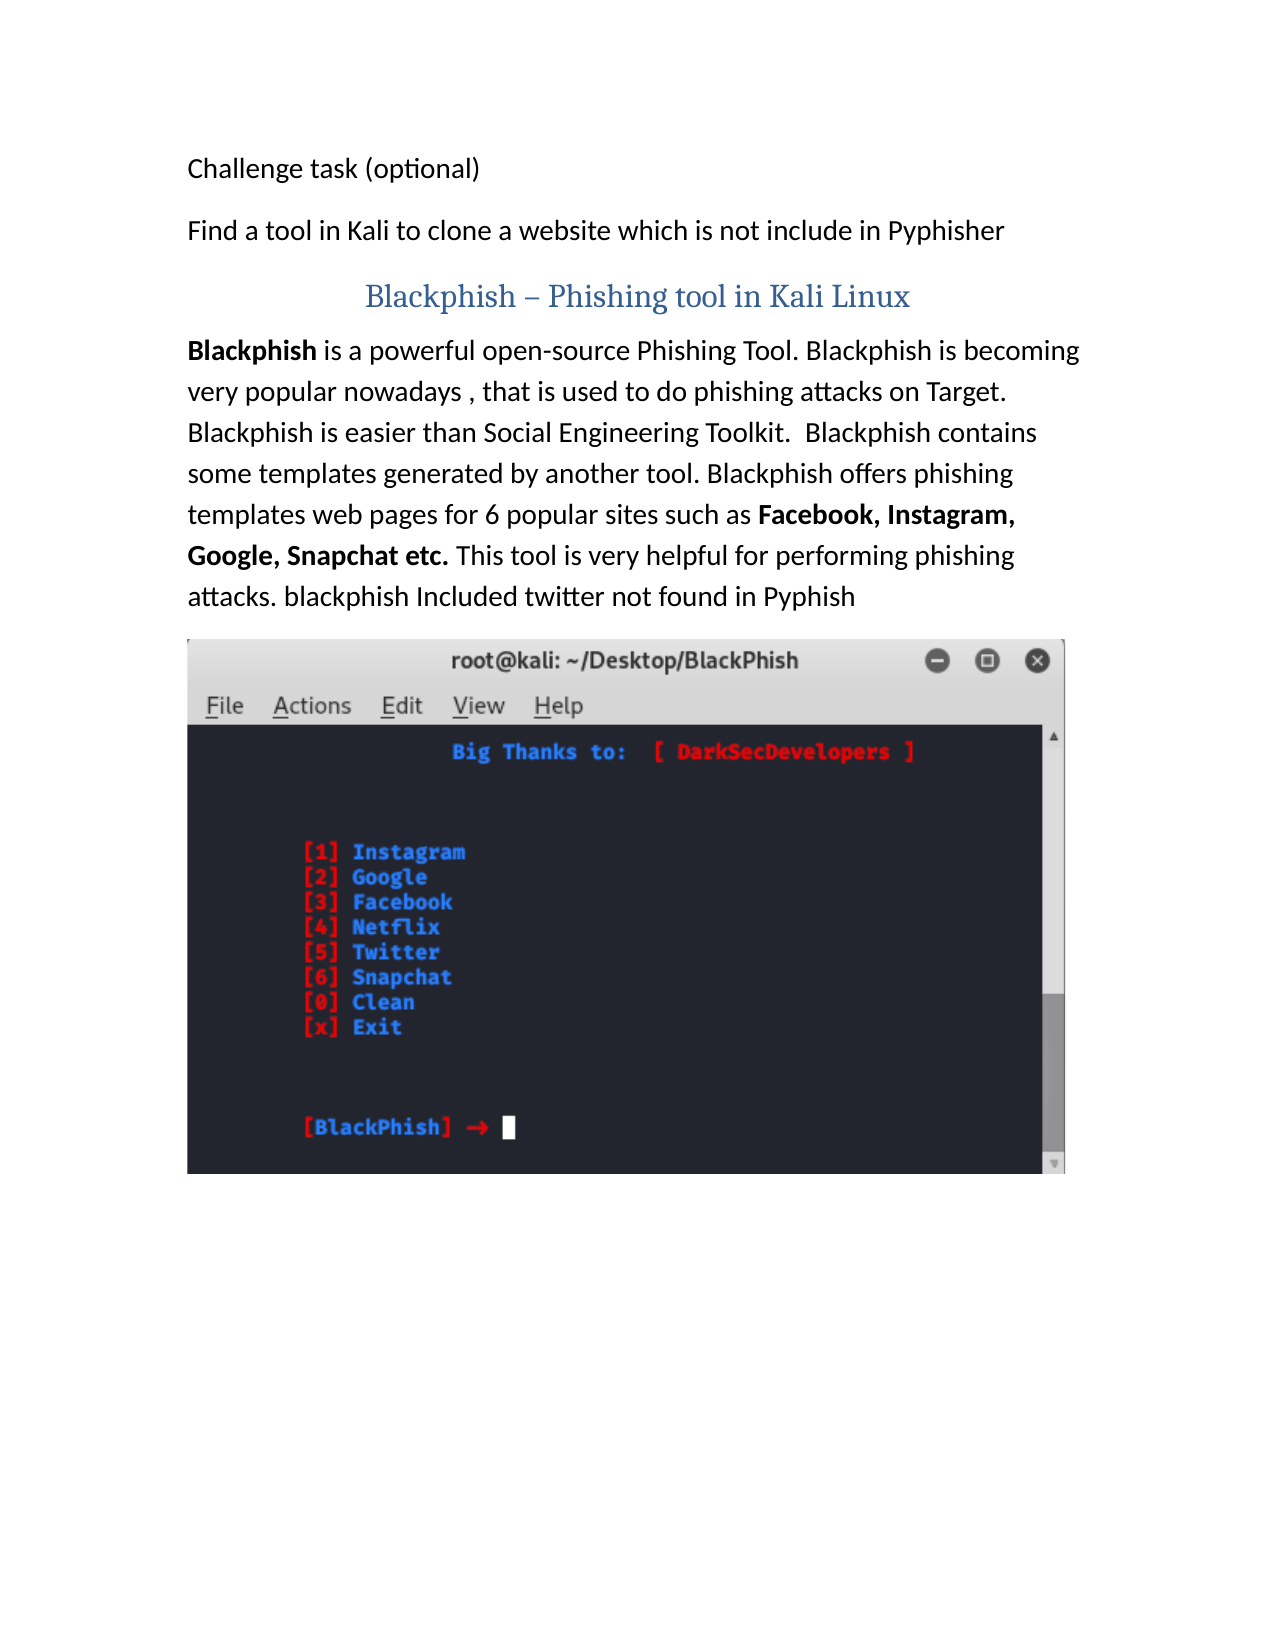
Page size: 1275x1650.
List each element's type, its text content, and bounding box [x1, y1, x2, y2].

picture [187, 639, 1066, 1174]
text Blackphish is a powerful open-source Phishing Tool. Blackphish is becoming very popular nowadays , that is used to do phishing attacks on Target. Blackphish is easier than Social Engineering Toolkit. Blackphish contains some templates generated by another tool. Blackphish offers phishing templates web pages for 6 popular sites such as Facebook, Instagram, Google, Snapchat etc. This tool is very helpful for performing phishing attacks. blackphish Included twitter not found in Pyphish [187, 332, 1088, 613]
text Find a tool in Kali to clone a website which is not include in Pyphisher [187, 212, 1088, 247]
text Challenge task (optional) [187, 150, 1088, 186]
subtitle Blackphish – Phishing tool in Kali Linux [187, 278, 1088, 316]
